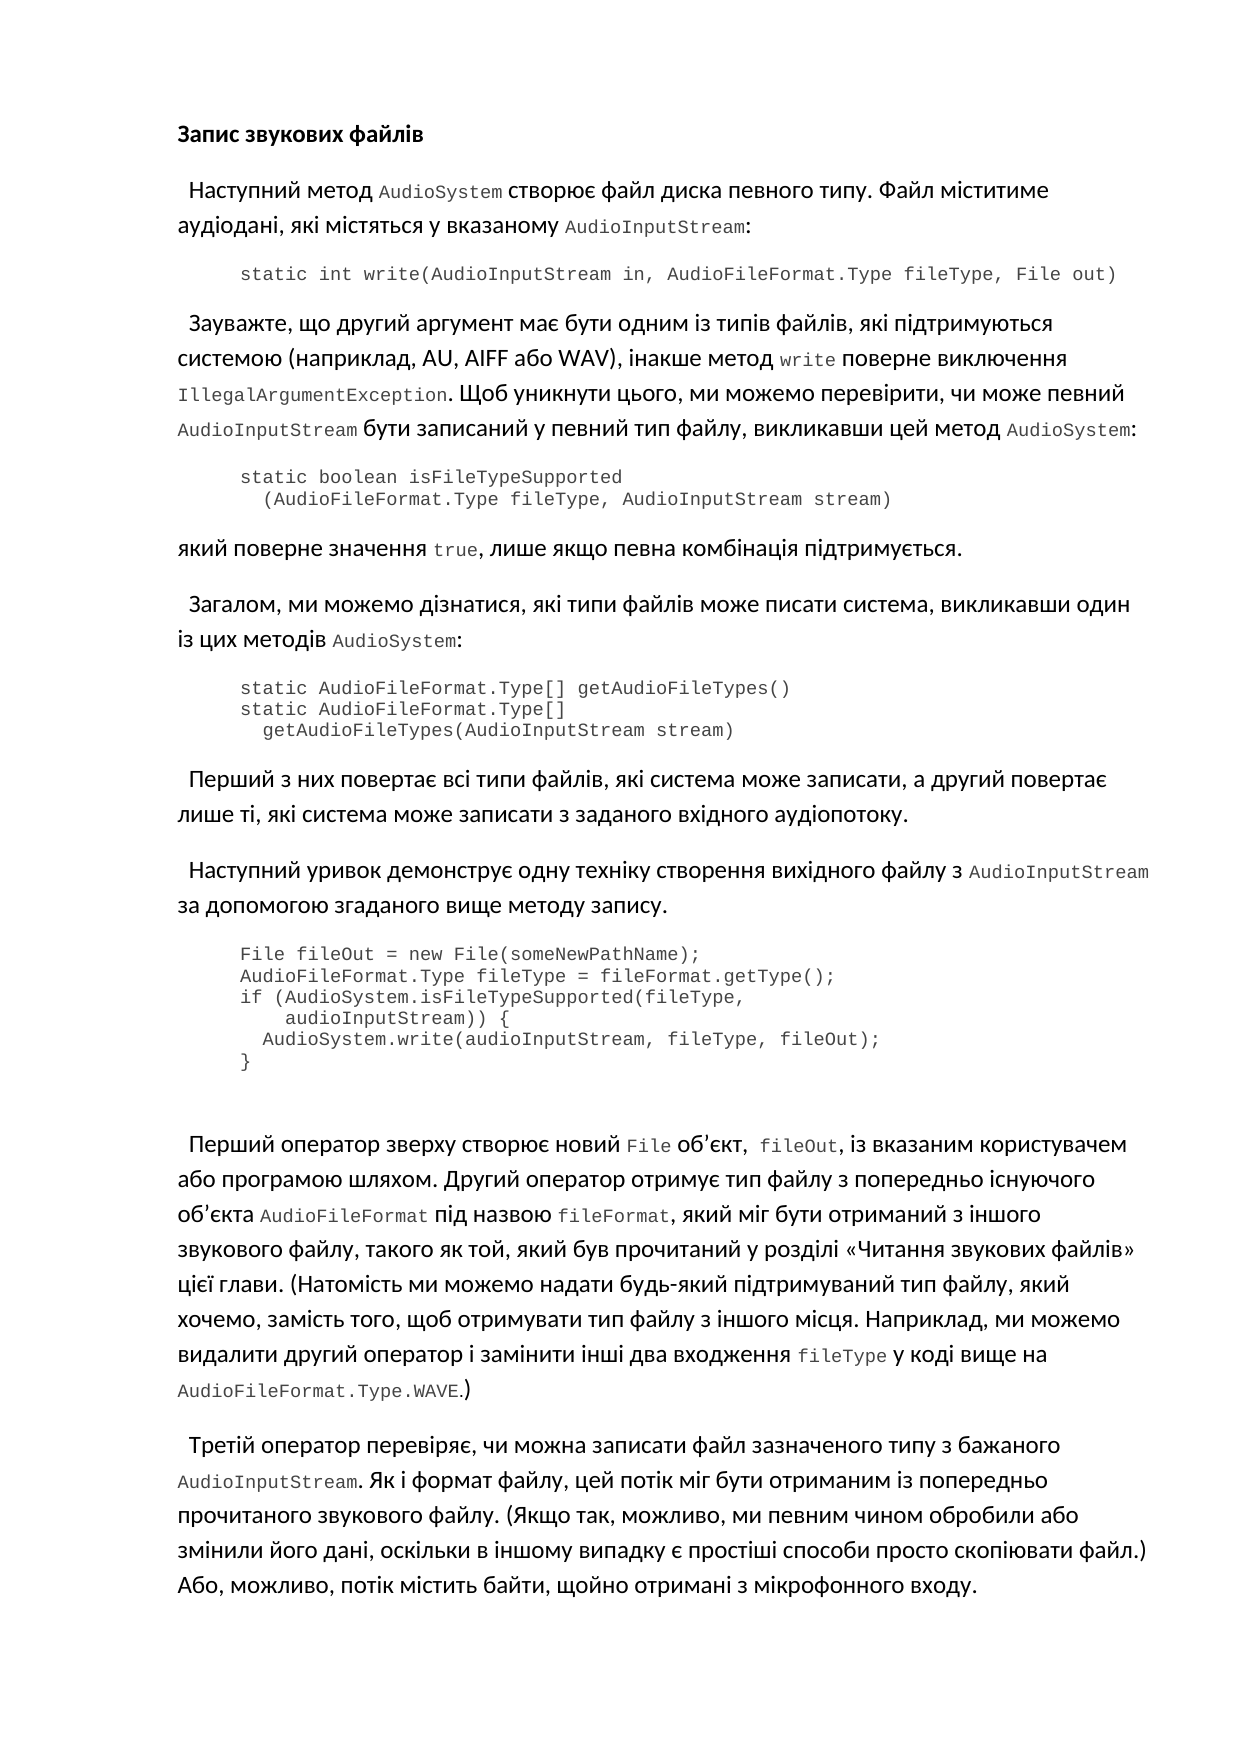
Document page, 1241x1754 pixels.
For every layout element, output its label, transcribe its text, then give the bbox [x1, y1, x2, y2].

text AudioSystem.write(audioInputStream, fileType, fileOut); [240, 1030, 1152, 1051]
text if (AudioSystem.isFileTypeSupported(fileType, [240, 988, 1152, 1009]
text Запис звукових файлів [177, 118, 1152, 149]
text static int write(AudioInputStream in, AudioFileFormat.Type fileType, File out) [240, 265, 1152, 286]
text Третій оператор перевіряє, чи можна записати файл зазначеного типу з бажаного AudioInputStream. Як і формат файлу, цей потік міг бути отриманим із попередньо прочитаного звукового файлу. (Якщо так, можливо, ми певним чином обробили або змінили його дані, оскільки в іншому випадку є простіші способи просто скопіювати файл.) Або, можливо, потік містить байти, щойно отримані з мікрофонного входу. [177, 1429, 1152, 1600]
text Загалом, ми можемо дізнатися, які типи файлів може писати система, викликавши один із цих методів AudioSystem: [177, 588, 1152, 653]
text AudioFileFormat.Type fileType = fileFormat.getType(); [240, 966, 1152, 988]
text який поверне значення true, лише якщо певна комбінація підтримується. [177, 532, 1152, 562]
text Перший з них повертає всі типи файлів, які система може записати, а другий повертає лише ті, які система може записати з заданого вхідного аудіопотоку. [177, 763, 1152, 829]
text File fileOut = new File(someNewPathName); [240, 945, 1152, 966]
text Перший оператор зверху створює новий File об’єкт, fileOut, із вказаним користувачем або програмою шляхом. Другий оператор отримує тип файлу з попередньо існуючого об’єкта AudioFileFormat під назвою fileFormat, який міг бути отриманий з іншого звукового файлу, такого як той, який був прочитаний у розділі «Читання звукових файлів» цієї глави. (Натомість ми можемо надати будь-який підтримуваний тип файлу, який хочемо, замість того, щоб отримувати тип файлу з іншого місця. Наприклад, ми можемо видалити другий оператор і замінити інші два входження fileType у коді вище на AudioFileFormat.Type.WAVE.) [177, 1128, 1152, 1404]
text static AudioFileFormat.Type[] getAudioFileTypes() [240, 678, 1152, 700]
text (AudioFileFormat.Type fileType, AudioInputStream stream) [240, 489, 1152, 511]
text Наступний уривок демонструє одну техніку створення вихідного файлу з AudioInputStream за допомогою згаданого вище методу запису. [177, 854, 1152, 920]
text getAudioFileTypes(AudioInputStream stream) [240, 721, 1152, 742]
text static AudioFileFormat.Type[] [240, 700, 1152, 721]
text } [240, 1051, 1152, 1073]
text Наступний метод AudioSystem створює файл диска певного типу. Файл міститиме аудіодані, які містяться у вказаному AudioInputStream: [177, 174, 1152, 239]
text Зауважте, що другий аргумент має бути одним із типів файлів, які підтримуються системою (наприклад, AU, AIFF або WAV), інакше метод write поверне виключення IllegalArgumentException. Щоб уникнути цього, ми можемо перевірити, чи може певний AudioInputStream бути записаний у певний тип файлу, викликавши цей метод AudioSystem: [177, 307, 1152, 443]
text audioInputStream)) { [240, 1009, 1152, 1030]
text static boolean isFileTypeSupported [240, 468, 1152, 489]
